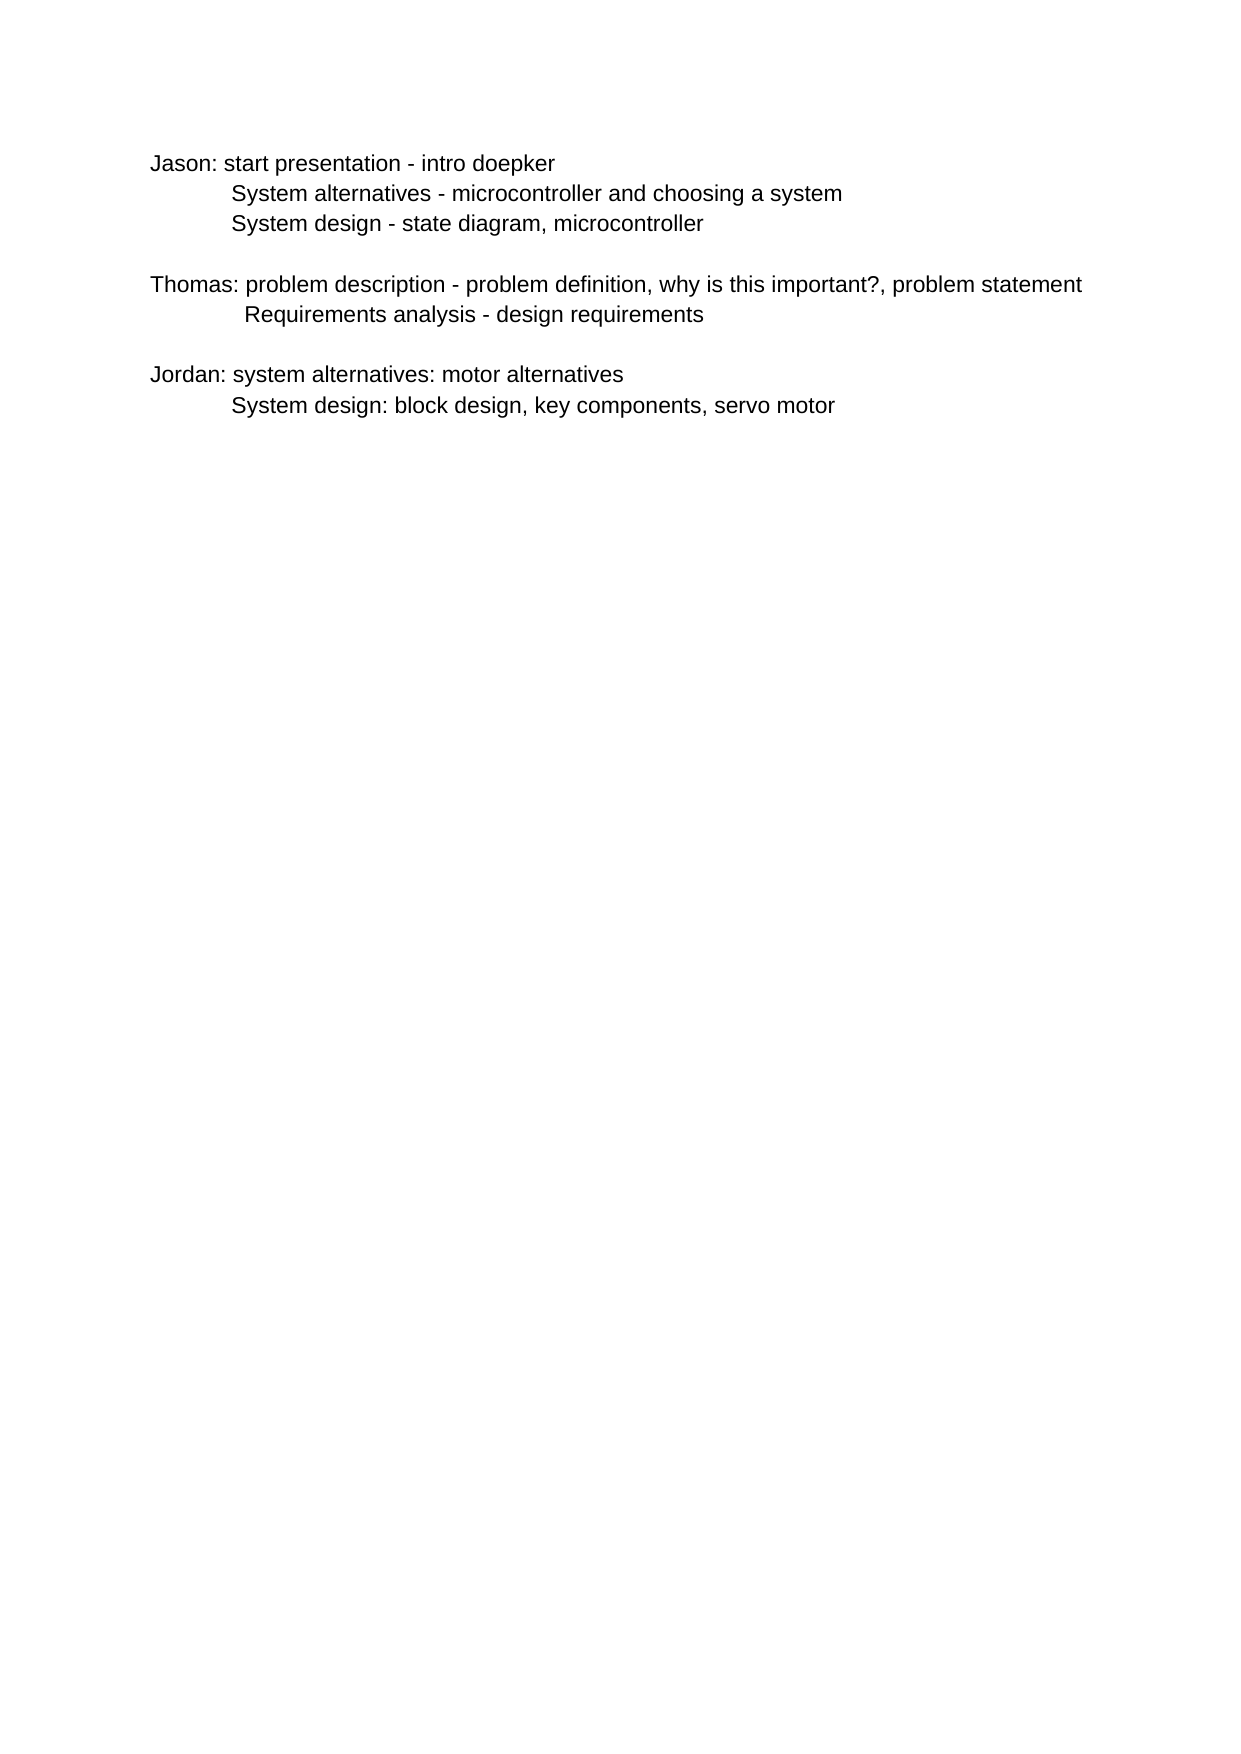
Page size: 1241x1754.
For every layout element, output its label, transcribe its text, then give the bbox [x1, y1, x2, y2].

text System design: block design, key components, servo motor [150, 392, 1090, 418]
text Jordan: system alternatives: motor alternatives [150, 361, 1090, 388]
text System design - state diagram, microcontroller [150, 210, 1090, 237]
text System alternatives - microcontroller and choosing a system [150, 180, 1090, 207]
text Thomas: problem description - problem definition, why is this important?, problem statement [150, 271, 1090, 297]
text Jason: start presentation - intro doepker [150, 150, 1090, 176]
text Requirements analysis - design requirements [150, 301, 1090, 327]
